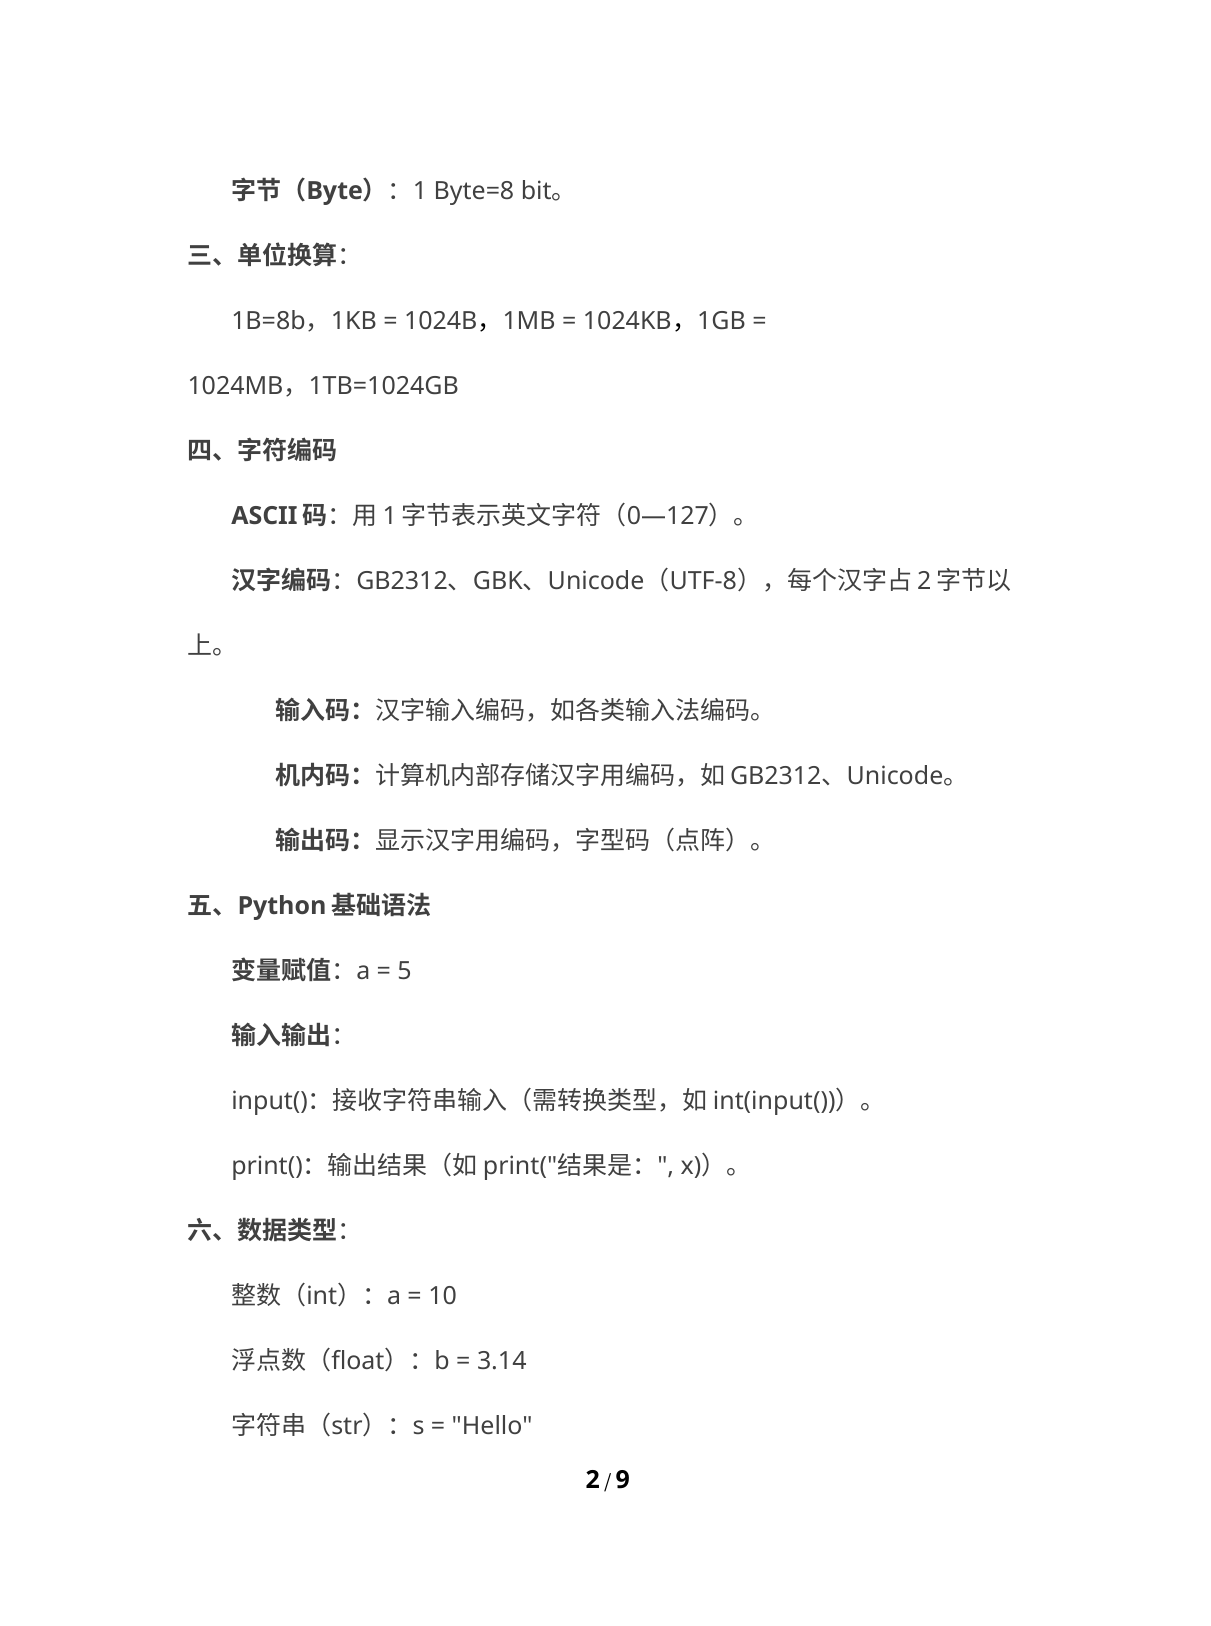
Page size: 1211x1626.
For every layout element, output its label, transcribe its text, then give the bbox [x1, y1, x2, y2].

text 变量赋值：a = 5 [187, 936, 1024, 1001]
text input()：接收字符串输入（需转换类型，如int(input())）。 [187, 1066, 1024, 1131]
text 汉字编码：GB2312、GBK、Unicode（UTF-8），每个汉字占2字节以上。 [187, 546, 1024, 676]
text 五、Python基础语法 [187, 871, 1024, 936]
text print()：输出结果（如print("结果是：", x)）。 [187, 1131, 1024, 1196]
text 字节（Byte）：1 Byte=8 bit。 [187, 156, 1024, 221]
text 输入码：汉字输入编码，如各类输入法编码。 [187, 676, 1024, 741]
text 浮点数（float）：b = 3.14 [187, 1326, 1024, 1391]
text 六、数据类型： [187, 1196, 1024, 1261]
text 四、字符编码 [187, 416, 1024, 481]
text 1B=8b，1KB = 1024B，1MB = 1024KB，1GB = 1024MB，1TB=1024GB [187, 286, 1024, 416]
text ASCII码：用1字节表示英文字符（0—127）。 [187, 481, 1024, 546]
text 整数（int）：a = 10 [187, 1261, 1024, 1326]
text 三、单位换算： [187, 221, 1024, 286]
text 字符串（str）：s = "Hello" [187, 1391, 1024, 1456]
text 机内码：计算机内部存储汉字用编码，如GB2312、Unicode。 [187, 741, 1024, 806]
text 输出码：显示汉字用编码，字型码（点阵）。 [187, 806, 1024, 871]
text 输入输出： [187, 1001, 1024, 1066]
